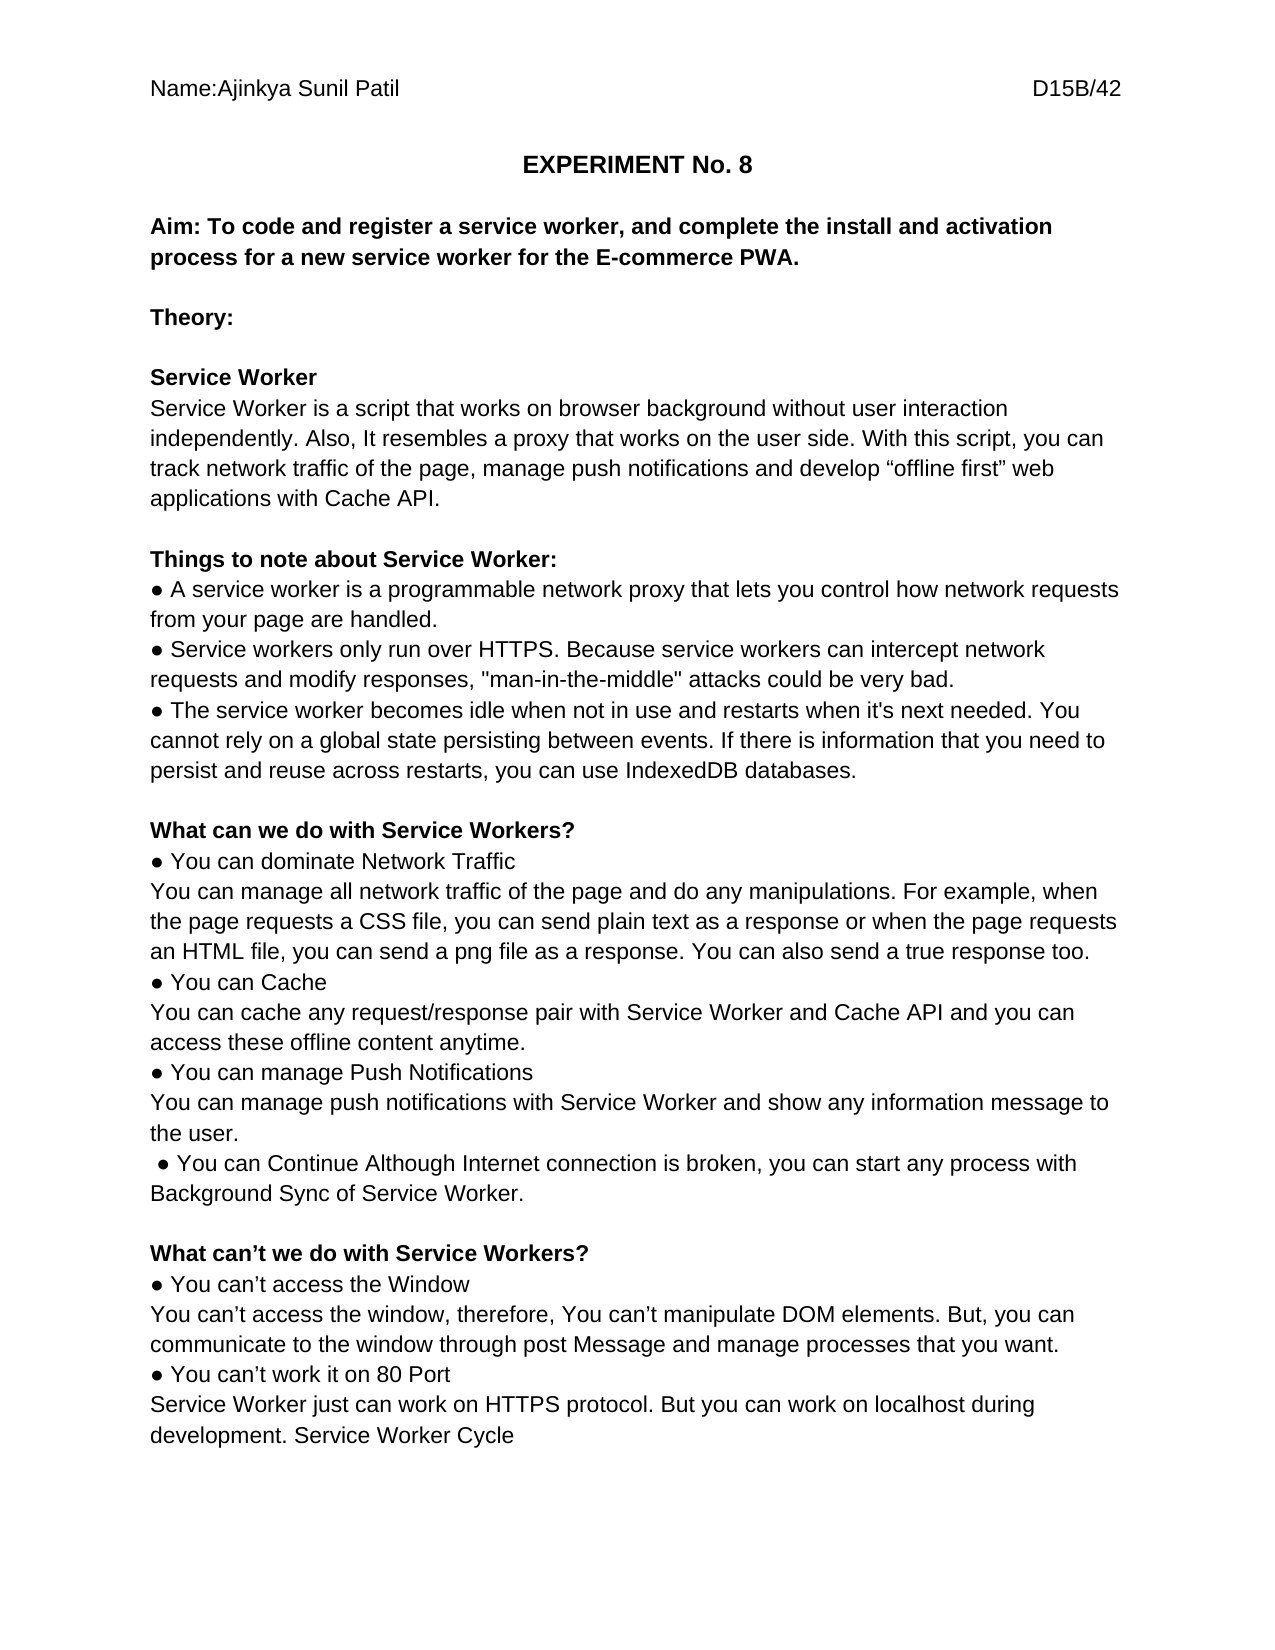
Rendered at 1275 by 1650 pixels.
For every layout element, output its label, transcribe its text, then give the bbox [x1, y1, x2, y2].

text What can’t we do with Service Workers? [150, 1240, 1125, 1267]
text Service Worker is a script that works on browser background without user interaction independently. Also, It resembles a proxy that works on the user side. With this script, you can track network traffic of the page, manage push notifications and develop “offline first” web applications with Cache API. [150, 394, 1125, 511]
text ● Service workers only run over HTTPS. Because service workers can intercept network requests and modify responses, "man-in-the-middle" attacks could be very bad. [150, 636, 1125, 693]
text EXPERIMENT No. 8 [150, 150, 1125, 179]
text ● You can dominate Network Traffic [150, 848, 1125, 874]
text Things to note about Service Worker: [150, 546, 1125, 572]
text ● A service worker is a programmable network proxy that lets you control how network requests from your page are handled. [150, 576, 1125, 632]
text Service Worker just can work on HTTPS protocol. But you can work on localhost during development. Service Worker Cycle [150, 1391, 1125, 1448]
text You can manage push notifications with Service Worker and show any information message to the user. [150, 1089, 1125, 1146]
text Aim: To code and register a service worker, and complete the install and activation process for a new service worker for the E-commerce PWA. [150, 213, 1125, 270]
text ● The service worker becomes idle when not in use and restarts when it's next needed. You cannot rely on a global state persisting between events. If there is information that you need to persist and reuse across restarts, you can use IndexedDB databases. [150, 697, 1125, 783]
text You can manage all network traffic of the page and do any manipulations. For example, when the page requests a CSS file, you can send plain text as a response or when the page requests an HTML file, you can send a png file as a response. You can also send a true response too. [150, 878, 1125, 964]
text ● You can Continue Although Internet connection is broken, you can start any process with Background Sync of Service Worker. [150, 1150, 1125, 1206]
text What can we do with Service Workers? [150, 817, 1125, 844]
text Service Worker [150, 364, 1125, 391]
text ● You can manage Push Notifications [150, 1059, 1125, 1085]
text ● You can’t access the Window [150, 1271, 1125, 1297]
text Theory: [150, 304, 1125, 330]
text ● You can Cache [150, 968, 1125, 995]
text You can’t access the window, therefore, You can’t manipulate DOM elements. But, you can communicate to the window through post Message and manage processes that you want. [150, 1301, 1125, 1357]
text ● You can’t work it on 80 Port [150, 1361, 1125, 1387]
text You can cache any request/response pair with Service Worker and Cache API and you can access these offline content anytime. [150, 999, 1125, 1055]
